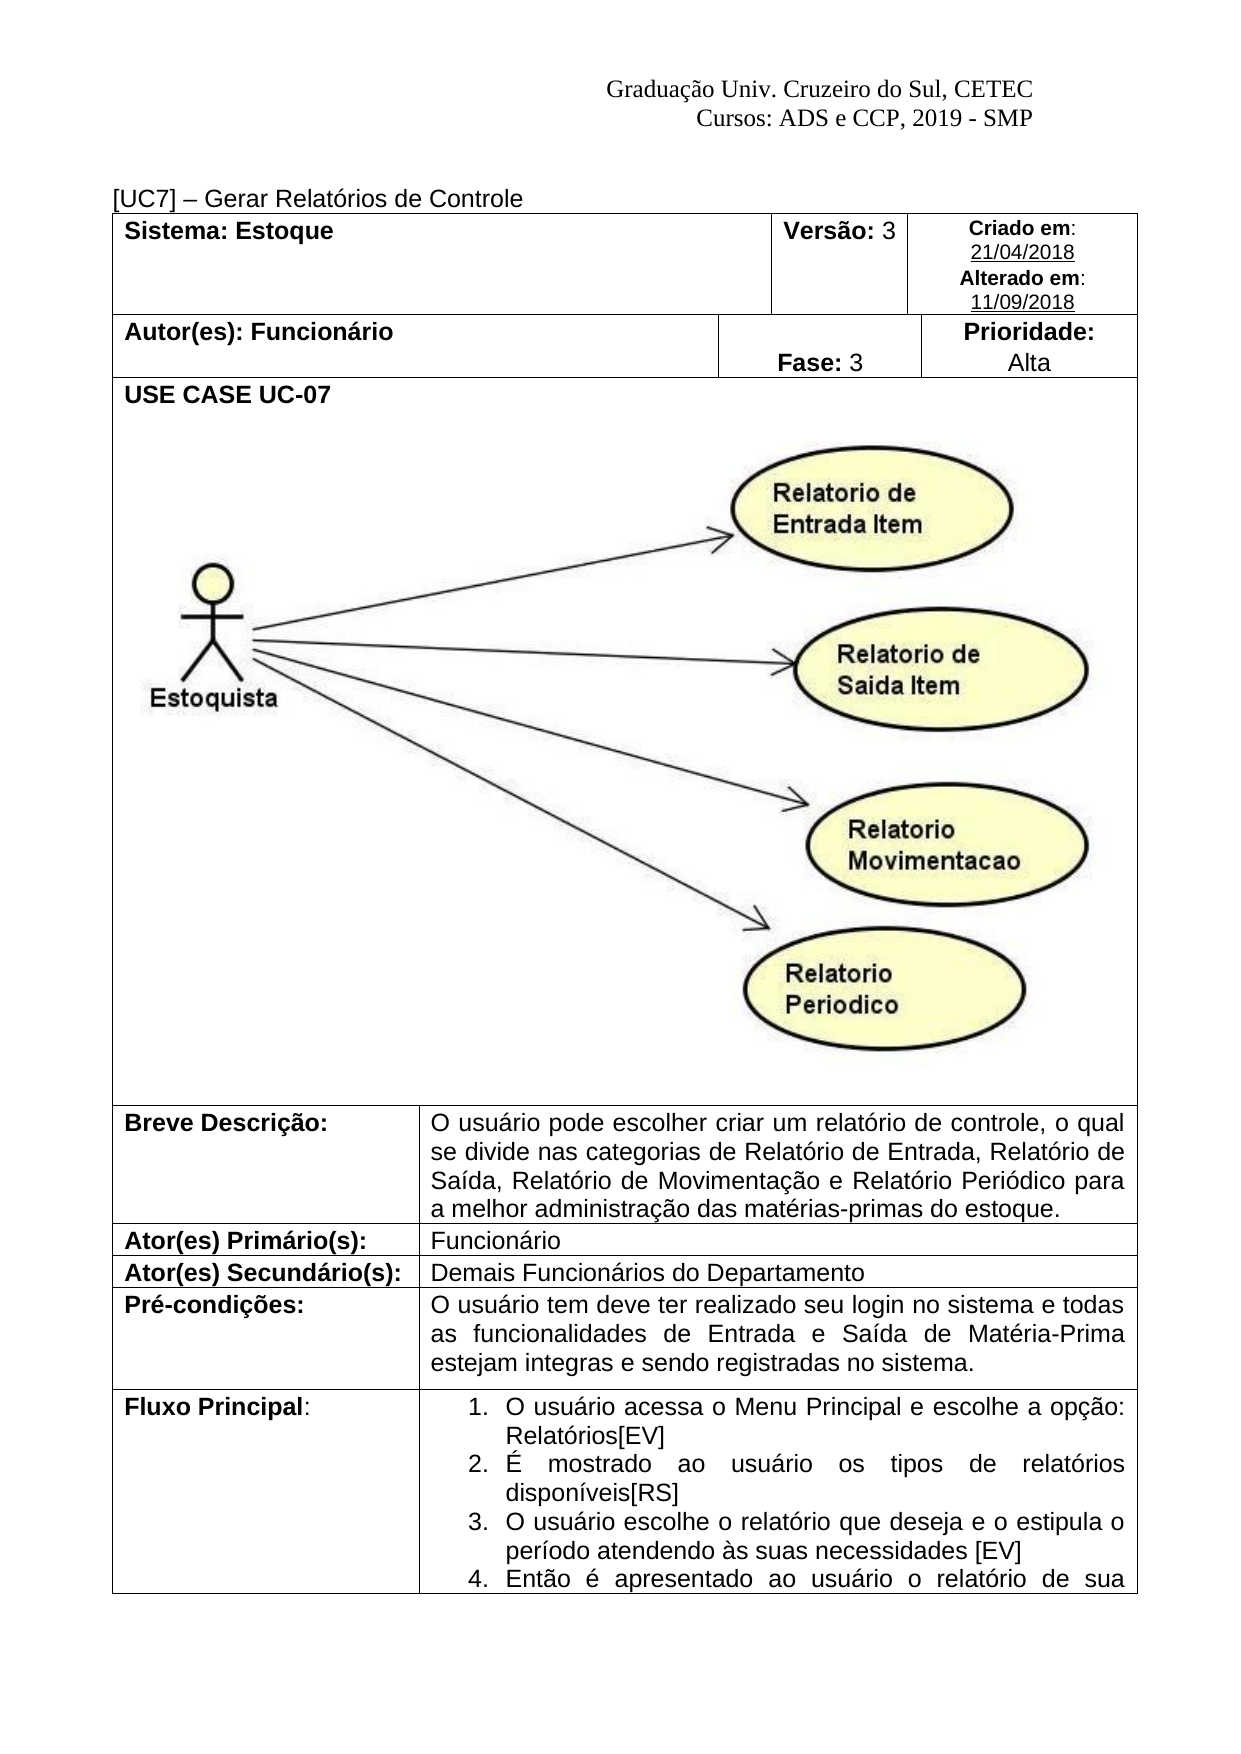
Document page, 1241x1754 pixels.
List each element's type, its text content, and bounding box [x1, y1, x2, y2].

picture [128, 441, 1122, 1075]
table_cell O usuário pode escolher criar um relatório de controle, o qual se divide nas categorias de Relatório de Entrada, Relatório de Saída, Relatório de Movimentação e Relatório Periódico para a melhor administração das matérias-primas do estoque. [420, 1106, 1137, 1223]
table_cell Funcionário [420, 1224, 1137, 1255]
table_cell Breve Descrição: [113, 1106, 419, 1223]
table_cell Ator(es) Secundário(s): [113, 1256, 419, 1287]
table_cell Prioridade: Alta [922, 315, 1137, 377]
table_cell Autor(es): Funcionário [113, 315, 718, 377]
table_header Sistema: Estoque [113, 214, 771, 314]
table_header Versão: 3 [772, 214, 907, 314]
table_cell Fluxo Principal: [113, 1390, 419, 1593]
text [UC7] – Gerar Relatórios de Controle [112, 184, 1137, 213]
table_cell O usuário tem deve ter realizado seu login no sistema e todas as funcionalidades de Entrada e Saída de Matéria-Prima estejam integras e sendo registradas no sistema. [420, 1288, 1137, 1389]
table_cell Demais Funcionários do Departamento [420, 1256, 1137, 1287]
table_cell USE CASE UC-07 [113, 378, 1137, 1105]
table_cell Ator(es) Primário(s): [113, 1224, 419, 1255]
table_cell Fase: 3 [719, 315, 921, 377]
table_header Criado em: 21/04/2018 Alterado em: 11/09/2018 [908, 214, 1137, 314]
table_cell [420, 1390, 1137, 1593]
table_cell Pré-condições: [113, 1288, 419, 1389]
